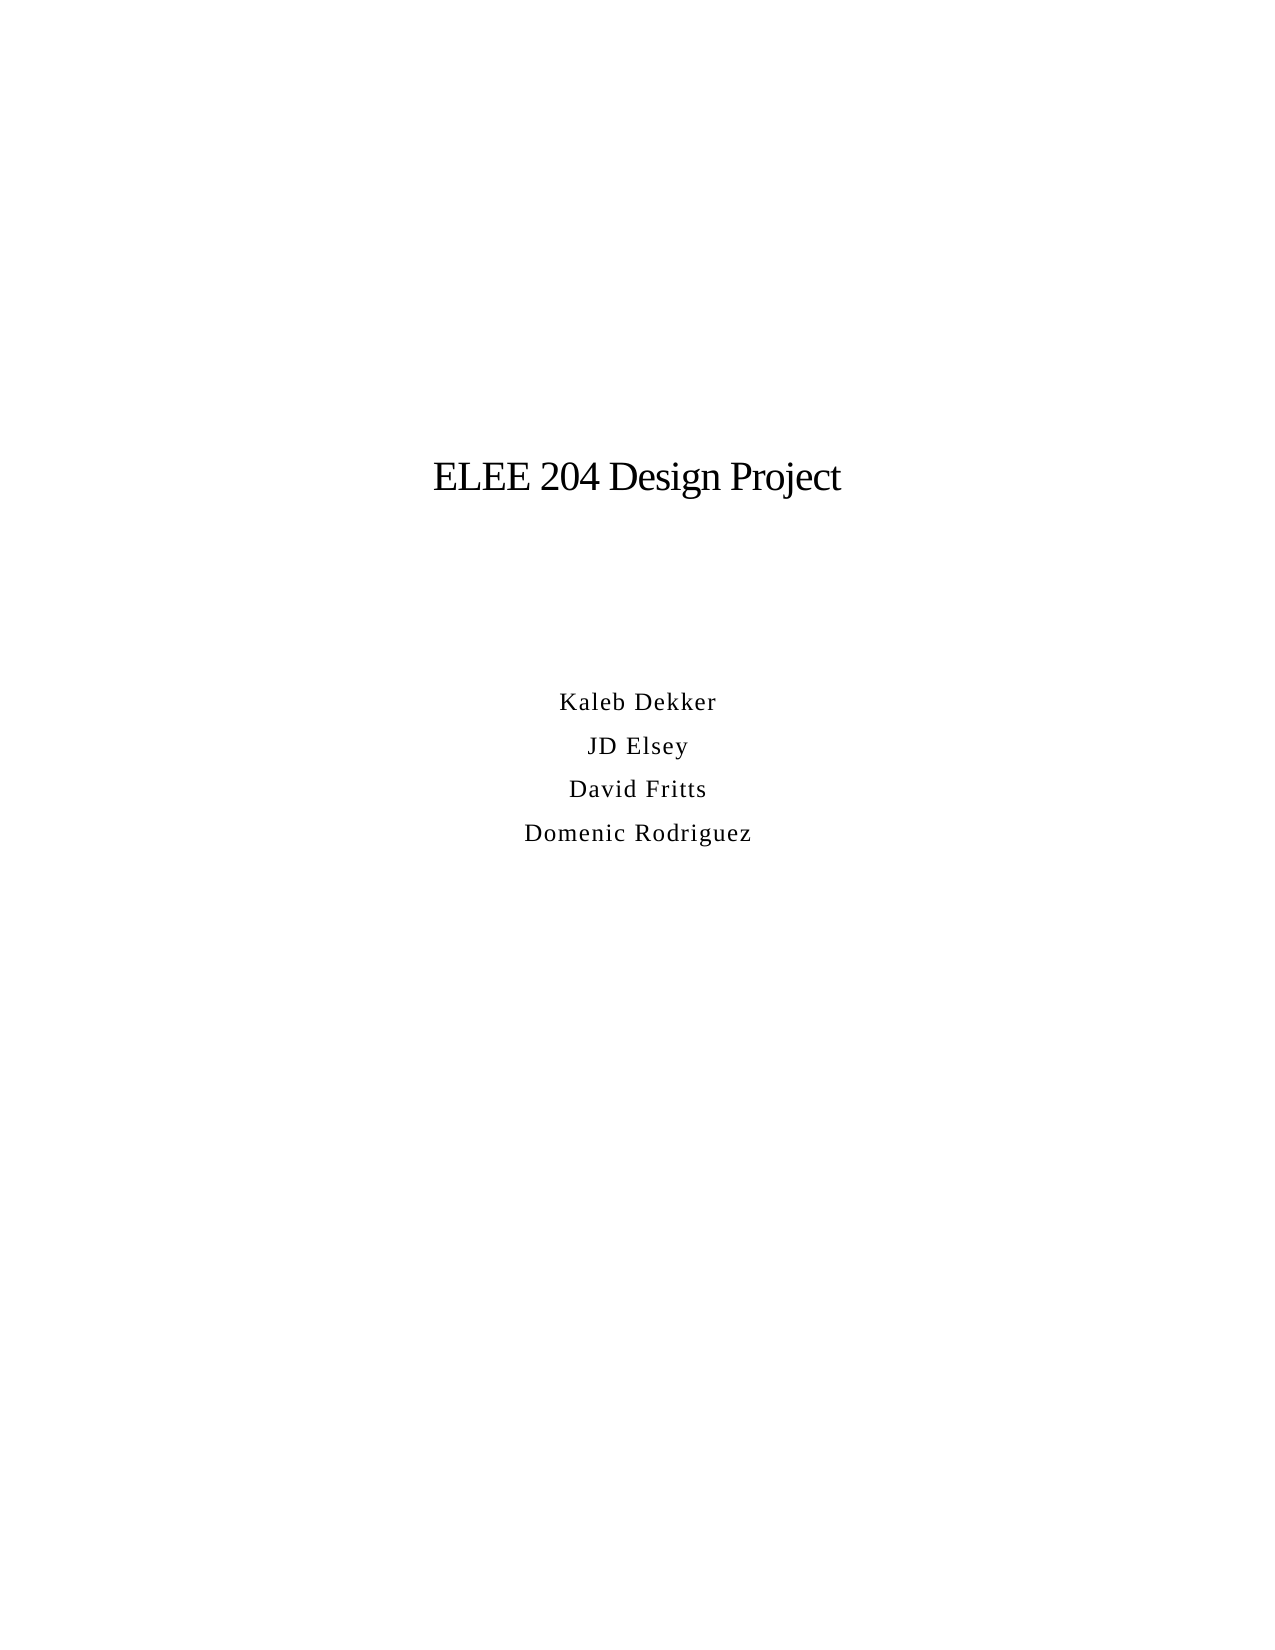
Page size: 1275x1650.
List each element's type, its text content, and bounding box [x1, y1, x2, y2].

subtitle Domenic Rodriguez [150, 818, 1125, 847]
subtitle David Fritts [150, 774, 1125, 803]
subtitle Kaleb Dekker [150, 687, 1125, 716]
title ELEE 204 Design Project [150, 451, 1125, 499]
subtitle JD Elsey [150, 731, 1125, 759]
